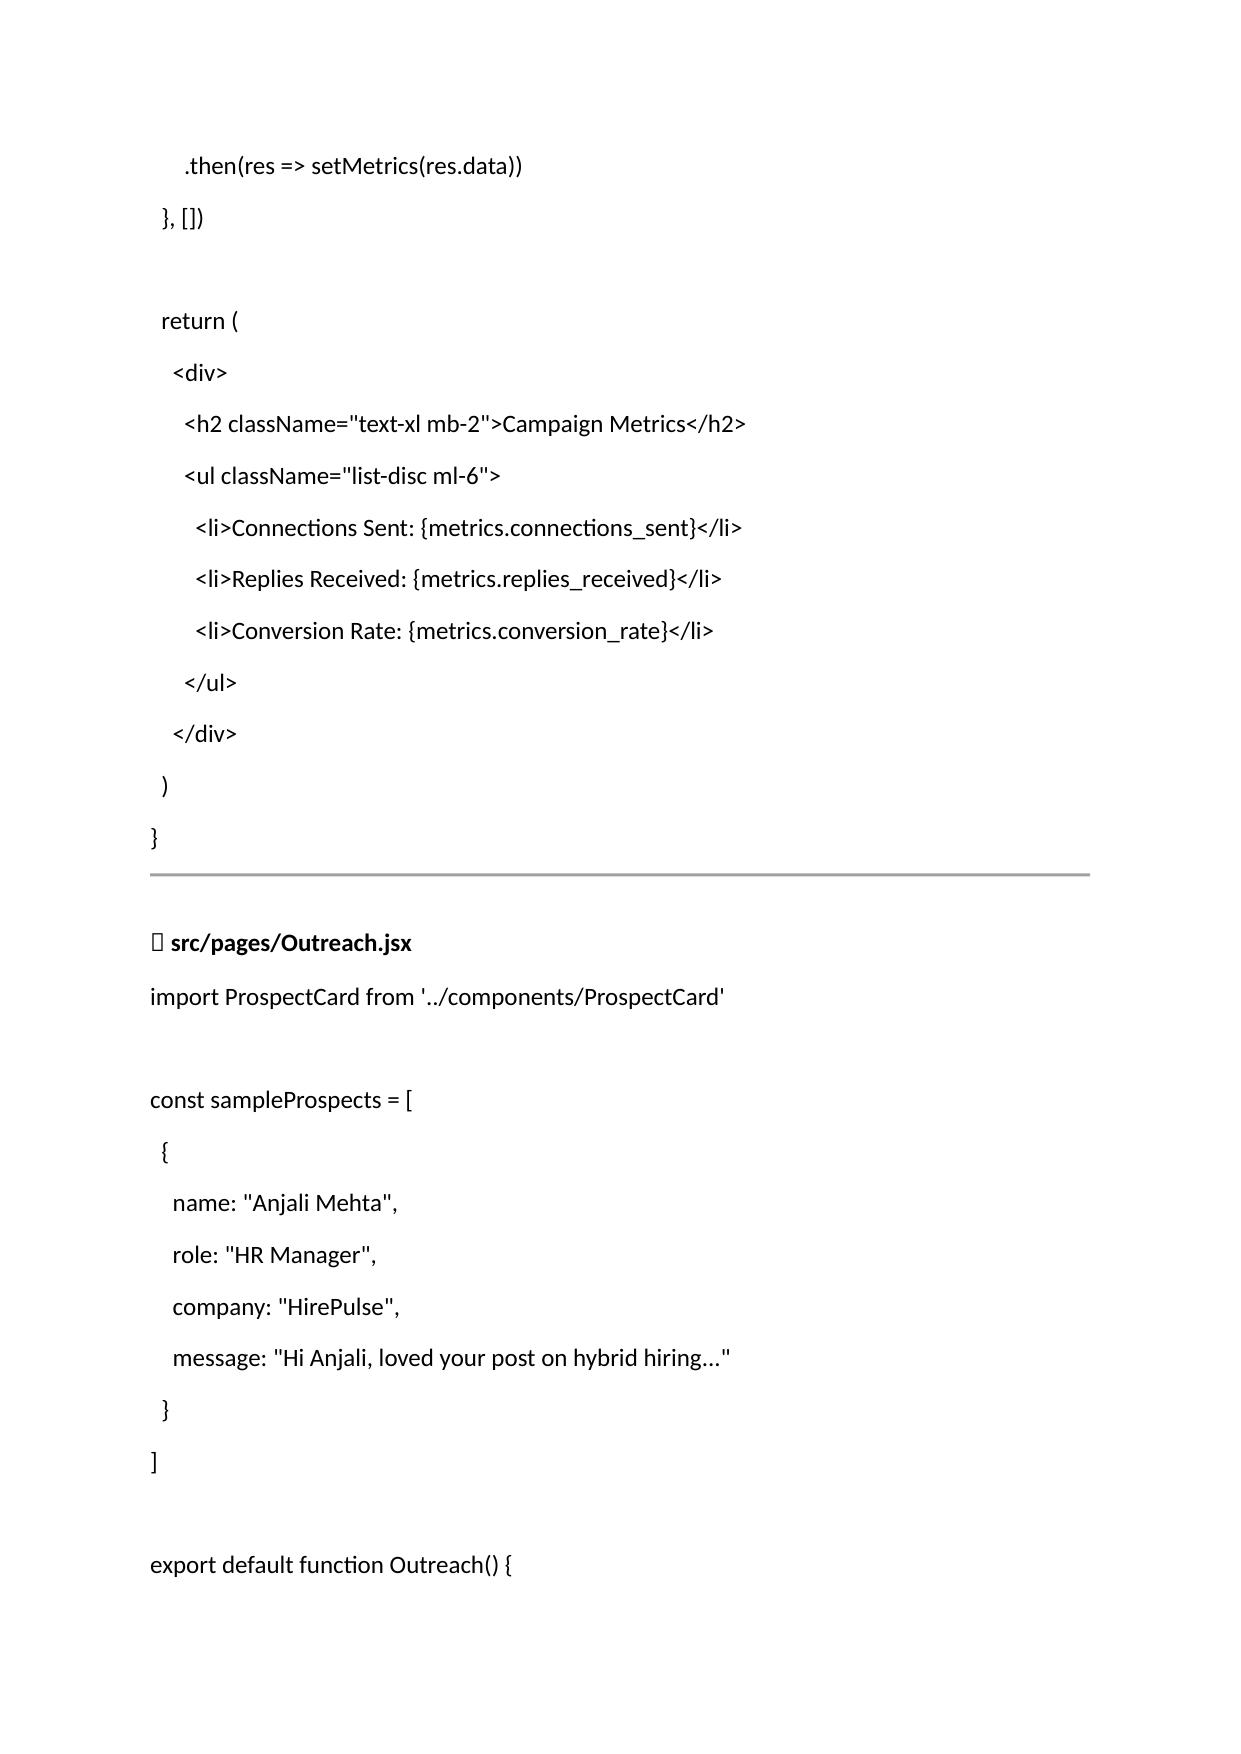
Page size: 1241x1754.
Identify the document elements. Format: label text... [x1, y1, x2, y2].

text message: "Hi Anjali, loved your post on hybrid hiring..." [150, 1342, 1090, 1373]
text ✅ src/pages/Outreach.jsx [150, 925, 1090, 959]
text name: "Anjali Mehta", [150, 1187, 1090, 1218]
text const sampleProspects = [ [150, 1084, 1090, 1115]
text export default function Outreach() { [150, 1549, 1090, 1580]
text company: "HirePulse", [150, 1291, 1090, 1321]
text { [150, 1136, 1090, 1166]
text } [150, 1394, 1090, 1425]
text }, []) [150, 202, 1090, 232]
text <li>Connections Sent: {metrics.connections_sent}</li> [150, 512, 1090, 542]
text <li>Conversion Rate: {metrics.conversion_rate}</li> [150, 615, 1090, 646]
text ] [150, 1446, 1090, 1476]
text .then(res => setMetrics(res.data)) [150, 150, 1090, 181]
text <li>Replies Received: {metrics.replies_received}</li> [150, 563, 1090, 594]
text <h2 className="text-xl mb-2">Campaign Metrics</h2> [150, 408, 1090, 439]
text </div> [150, 718, 1090, 749]
text return ( [150, 305, 1090, 336]
text import ProspectCard from '../components/ProspectCard' [150, 981, 1090, 1011]
text <ul className="list-disc ml-6"> [150, 460, 1090, 491]
text </ul> [150, 667, 1090, 697]
text role: "HR Manager", [150, 1239, 1090, 1270]
text } [150, 822, 1090, 852]
text <div> [150, 357, 1090, 387]
text ) [150, 770, 1090, 801]
